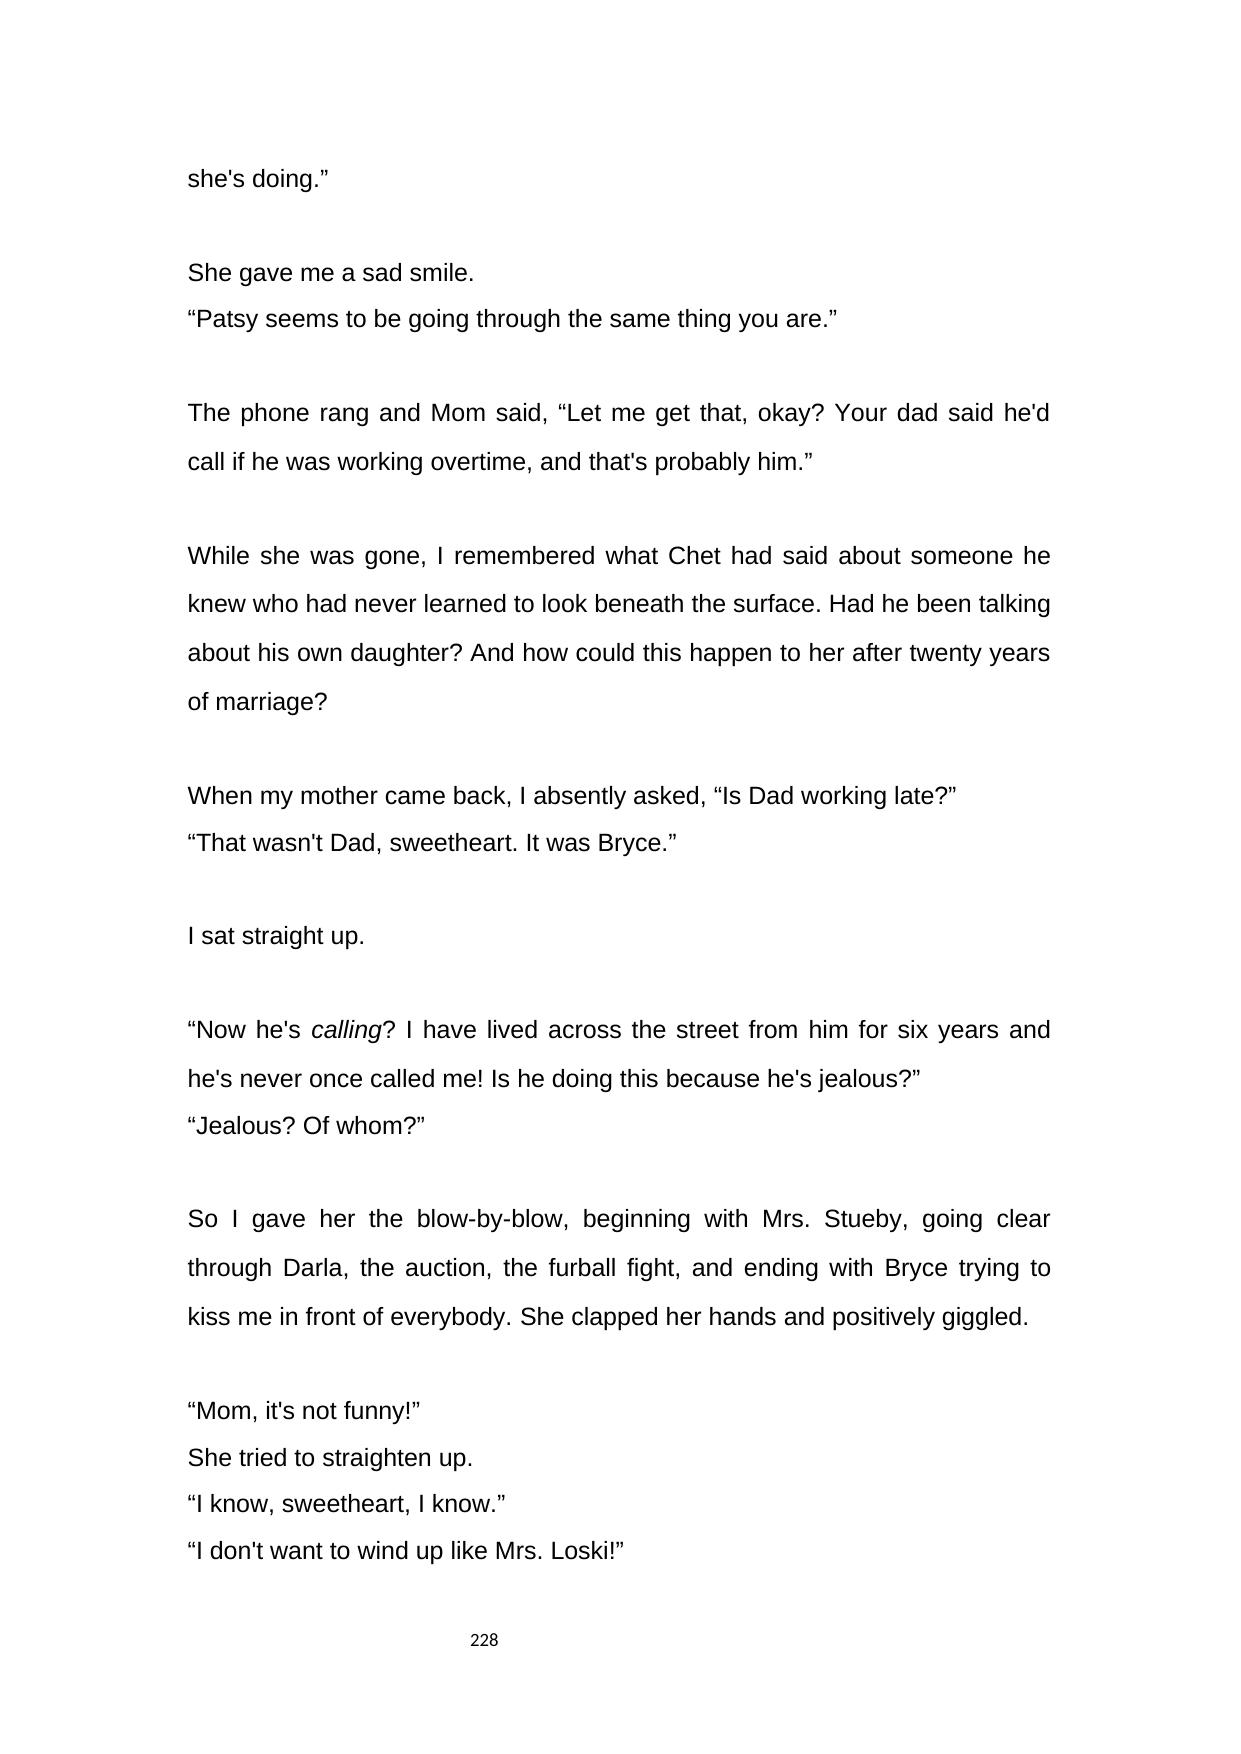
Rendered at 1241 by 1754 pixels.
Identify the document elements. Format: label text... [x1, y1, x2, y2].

text When my mother came back, I absently asked, “Is Dad working late?” [187, 779, 1053, 811]
text “I don't want to wind up like Mrs. Loski!” [187, 1534, 1053, 1567]
text I sat straight up. [187, 919, 1053, 952]
text “Mom, it's not funny!” [187, 1394, 1053, 1426]
text “Patsy seems to be going through the same thing you are.” [187, 303, 1053, 335]
text “Now he's calling? I have lived across the street from him for six years and he's never once called me! Is he doing this because he's jealous?” [187, 1013, 1053, 1094]
text “That wasn't Dad, sweetheart. It was Bryce.” [187, 826, 1053, 858]
text “Jealous? Of whom?” [187, 1109, 1053, 1141]
text “I know, sweetheart, I know.” [187, 1488, 1053, 1520]
text She gave me a sad smile. [187, 256, 1053, 288]
text So I gave her the blow-by-blow, beginning with Mrs. Stueby, going clear through Darla, the auction, the furball fight, and ending with Bryce trying to kiss me in front of everybody. She clapped her hands and positively giggled. [187, 1203, 1053, 1333]
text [187, 162, 1053, 194]
text While she was gone, I remembered what Chet had said about someone he knew who had never learned to look beneath the surface. Had he been talking about his own daughter? And how could this happen to her after twenty years of marriage? [187, 539, 1053, 718]
text The phone rang and Mom said, “Let me get that, okay? Your dad said he'd call if he was working overtime, and that's probably him.” [187, 396, 1053, 478]
text She tried to straighten up. [187, 1441, 1053, 1473]
